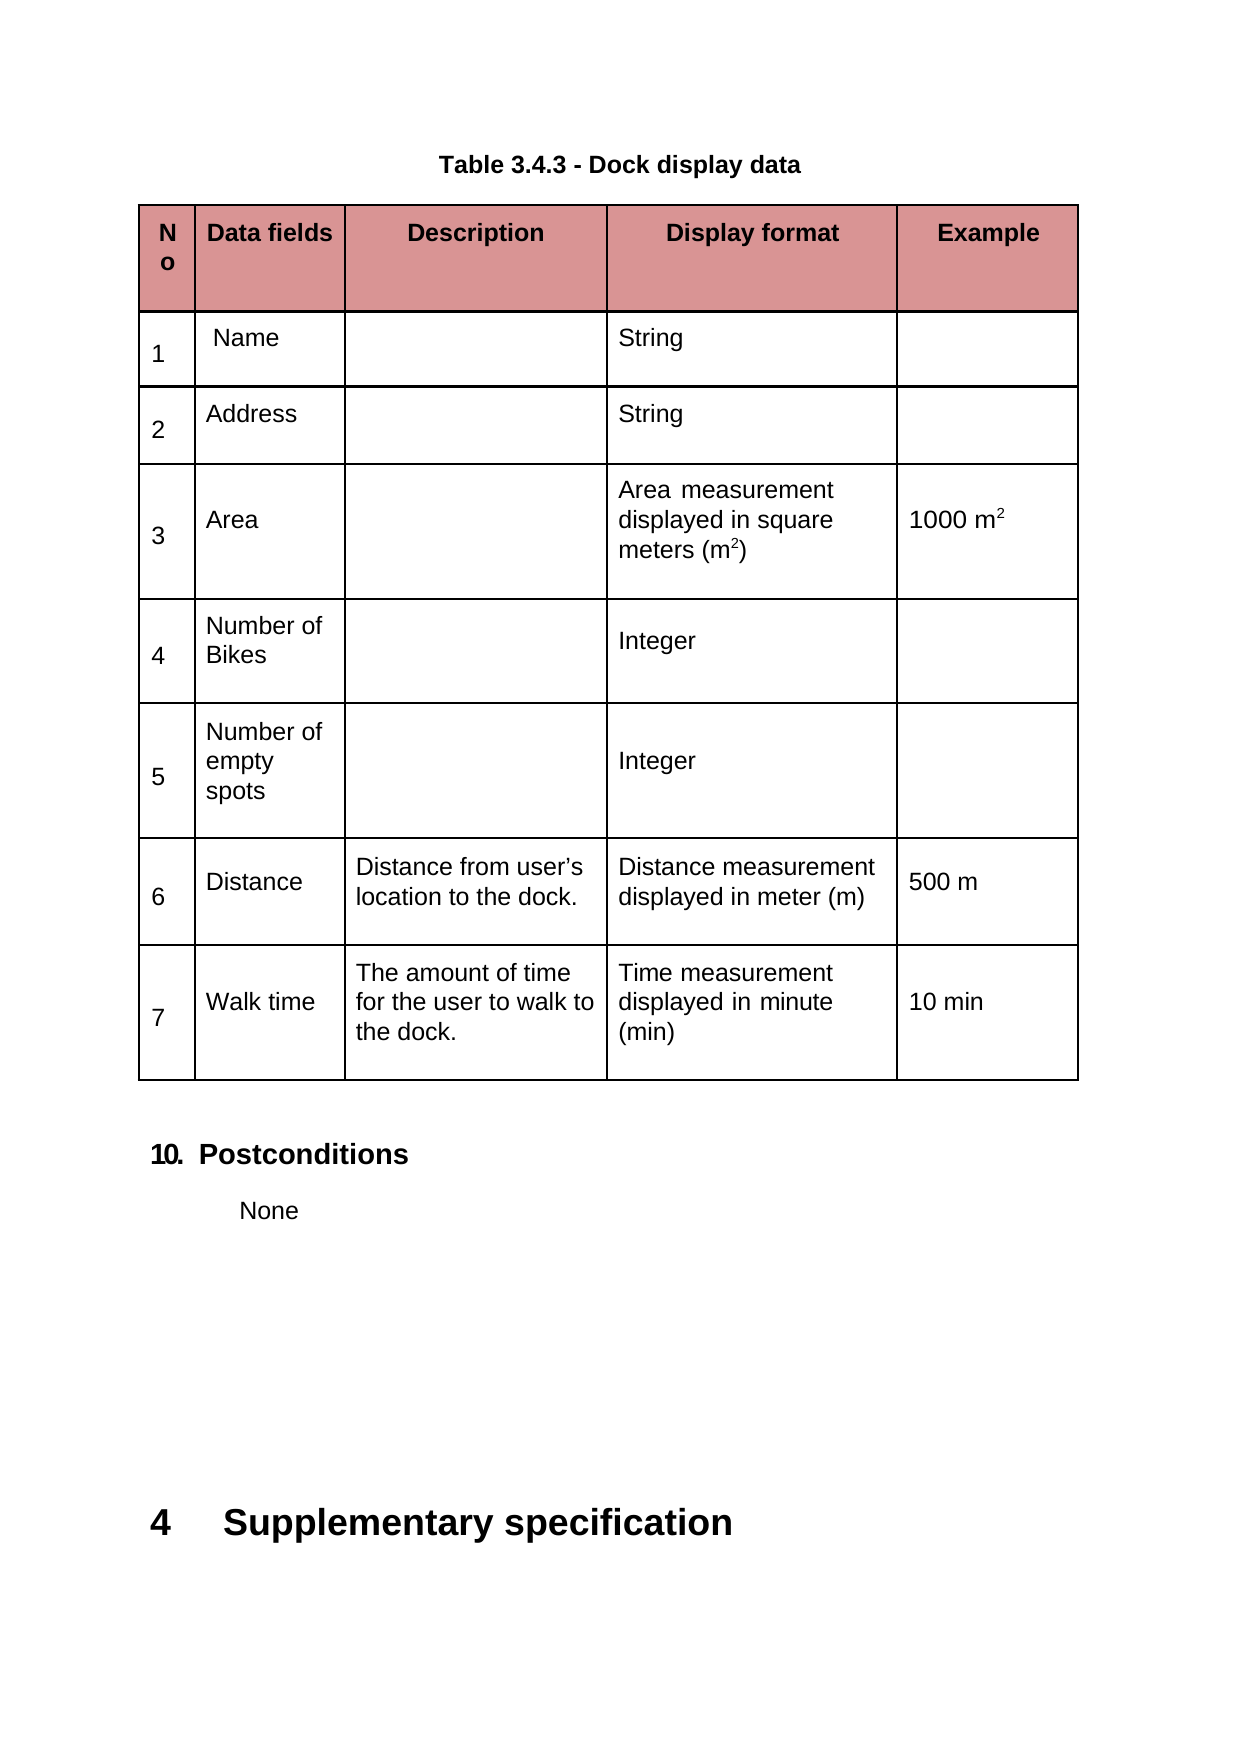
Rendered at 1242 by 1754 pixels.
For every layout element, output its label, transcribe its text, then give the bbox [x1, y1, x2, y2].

table_cell Address [196, 388, 344, 462]
text Table 3.4.3 - Dock display data [218, 151, 1022, 179]
table_cell The amount of time for the user to walk to the dock. [346, 946, 606, 1079]
table_cell 7 [140, 946, 194, 1079]
table_cell [898, 313, 1077, 385]
table_cell String [608, 313, 896, 385]
subtitle Supplementary specification [150, 1500, 1133, 1543]
table_cell Integer [608, 704, 896, 837]
table_cell 1 [140, 313, 194, 385]
table_header Example [898, 206, 1077, 310]
list Postconditions [150, 1137, 1133, 1170]
table_cell 3 [140, 465, 194, 598]
table_cell Walk time [196, 946, 344, 1079]
table_cell 4 [140, 600, 194, 702]
table_header Description [346, 206, 606, 310]
table_cell [346, 704, 606, 837]
table_cell Number of empty spots [196, 704, 344, 837]
table_cell Area [196, 465, 344, 598]
table_cell [898, 600, 1077, 702]
text None [239, 1196, 1133, 1225]
table_cell Distance from user’s location to the dock. [346, 839, 606, 943]
table_cell [346, 388, 606, 462]
table_cell Name [196, 313, 344, 385]
table_cell Distance [196, 839, 344, 943]
table_cell [346, 600, 606, 702]
table_cell 1000 m2 [898, 465, 1077, 598]
table_cell [898, 704, 1077, 837]
table_header Data fields [196, 206, 344, 310]
table_cell [346, 465, 606, 598]
table_cell 6 [140, 839, 194, 943]
table_cell Area measurement displayed in square meters (m2) [608, 465, 896, 598]
table_cell [346, 313, 606, 385]
table_cell Distance measurement displayed in meter (m) [608, 839, 896, 943]
table_cell Number of Bikes [196, 600, 344, 702]
table_cell 10 min [898, 946, 1077, 1079]
table_cell Integer [608, 600, 896, 702]
table_cell 2 [140, 388, 194, 462]
table_header Display format [608, 206, 896, 310]
table_cell 5 [140, 704, 194, 837]
table_cell 500 m [898, 839, 1077, 943]
table_cell Time measurement displayed in minute (min) [608, 946, 896, 1079]
table_cell [898, 388, 1077, 462]
table_header N o [140, 206, 194, 310]
table_cell String [608, 388, 896, 462]
